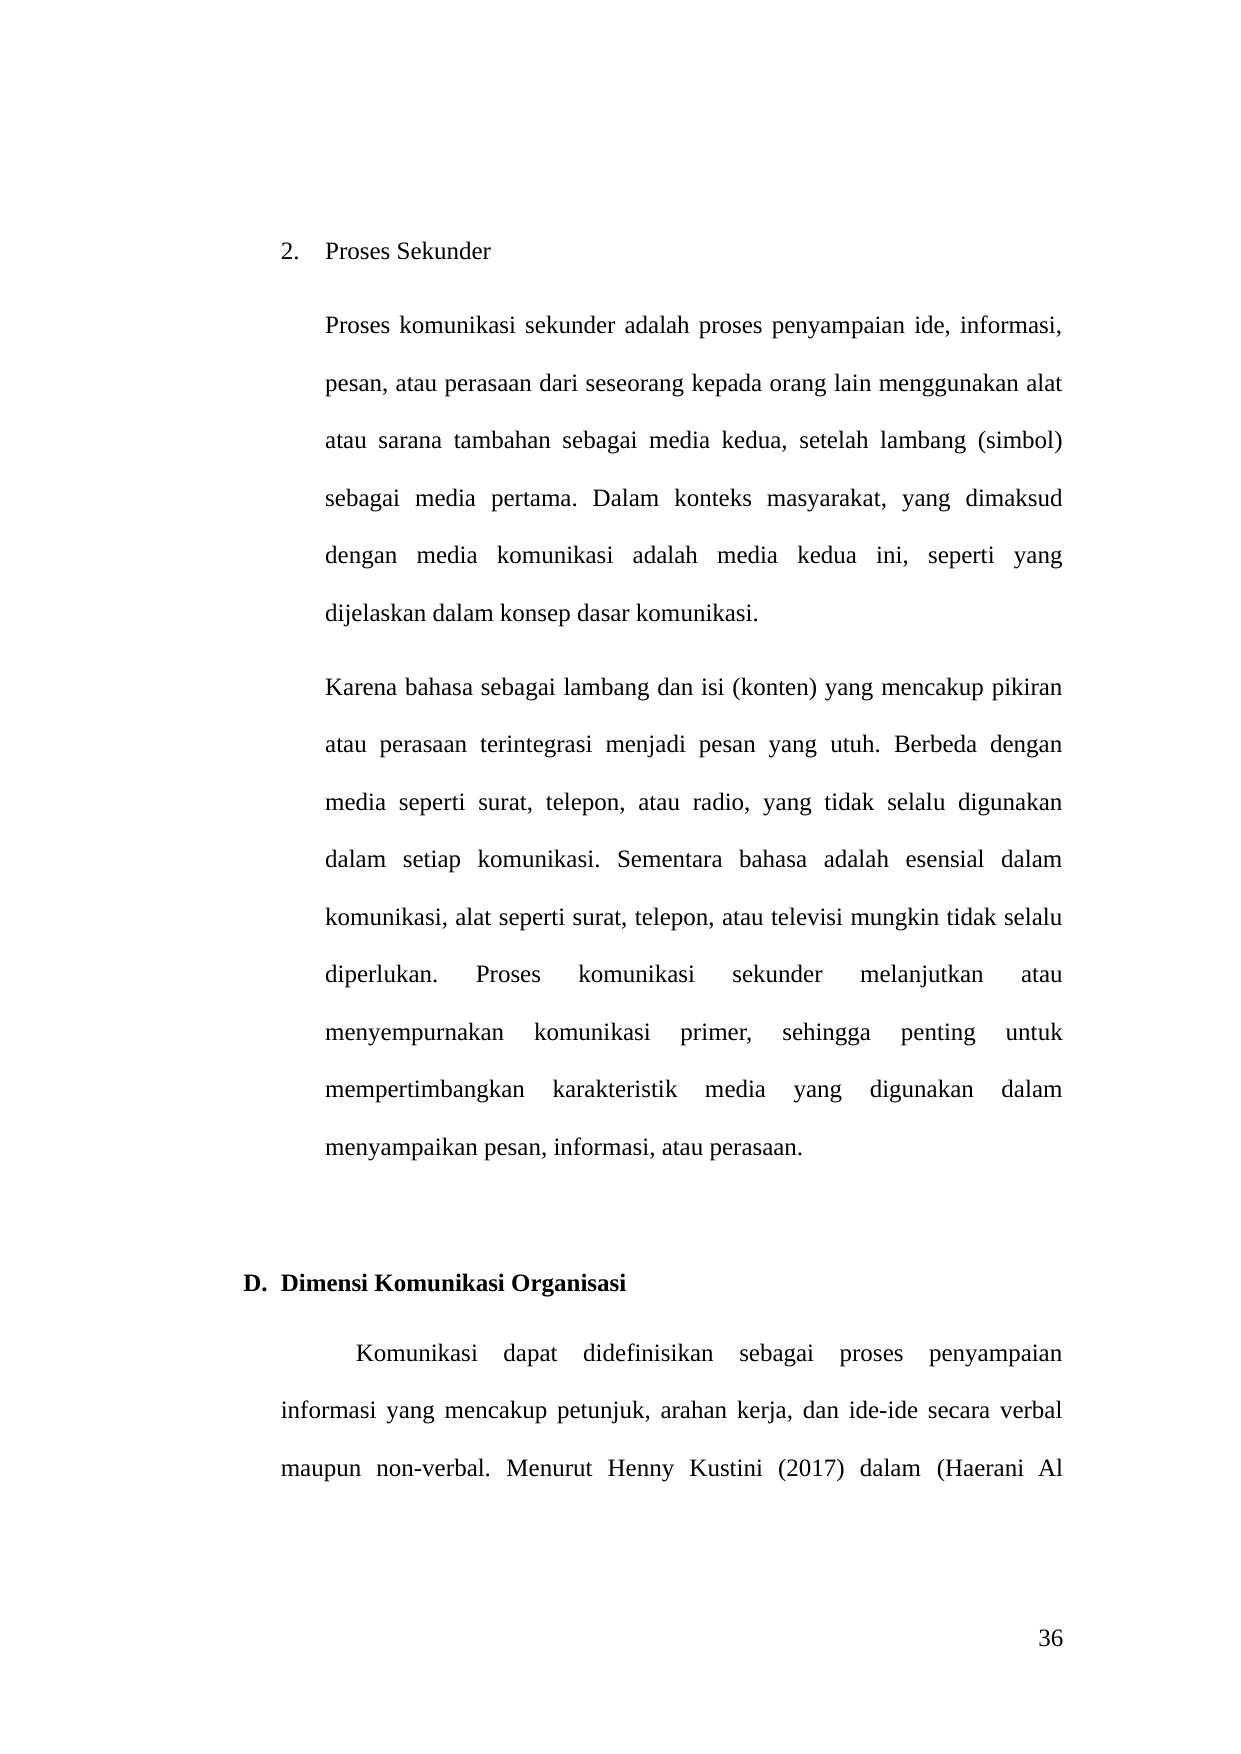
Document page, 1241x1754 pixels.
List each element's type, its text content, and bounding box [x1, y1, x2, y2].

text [281, 1338, 1063, 1482]
list Proses Sekunder [281, 236, 1063, 265]
subtitle Dimensi Komunikasi Organisasi [243, 1268, 1063, 1297]
text Proses komunikasi sekunder adalah proses penyampaian ide, informasi, pesan, atau perasaan dari seseorang kepada orang lain menggunakan alat atau sarana tambahan sebagai media kedua, setelah lambang (simbol) sebagai media pertama. Dalam konteks masyarakat, yang dimaksud dengan media komunikasi adalah media kedua ini, seperti yang dijelaskan dalam konsep dasar komunikasi. [325, 310, 1063, 627]
text Karena bahasa sebagai lambang dan isi (konten) yang mencakup pikiran atau perasaan terintegrasi menjadi pesan yang utuh. Berbeda dengan media seperti surat, telepon, atau radio, yang tidak selalu digunakan dalam setiap komunikasi. Sementara bahasa adalah esensial dalam komunikasi, alat seperti surat, telepon, atau televisi mungkin tidak selalu diperlukan. Proses komunikasi sekunder melanjutkan atau menyempurnakan komunikasi primer, sehingga penting untuk mempertimbangkan karakteristik media yang digunakan dalam menyampaikan pesan, informasi, atau perasaan. [325, 672, 1063, 1161]
